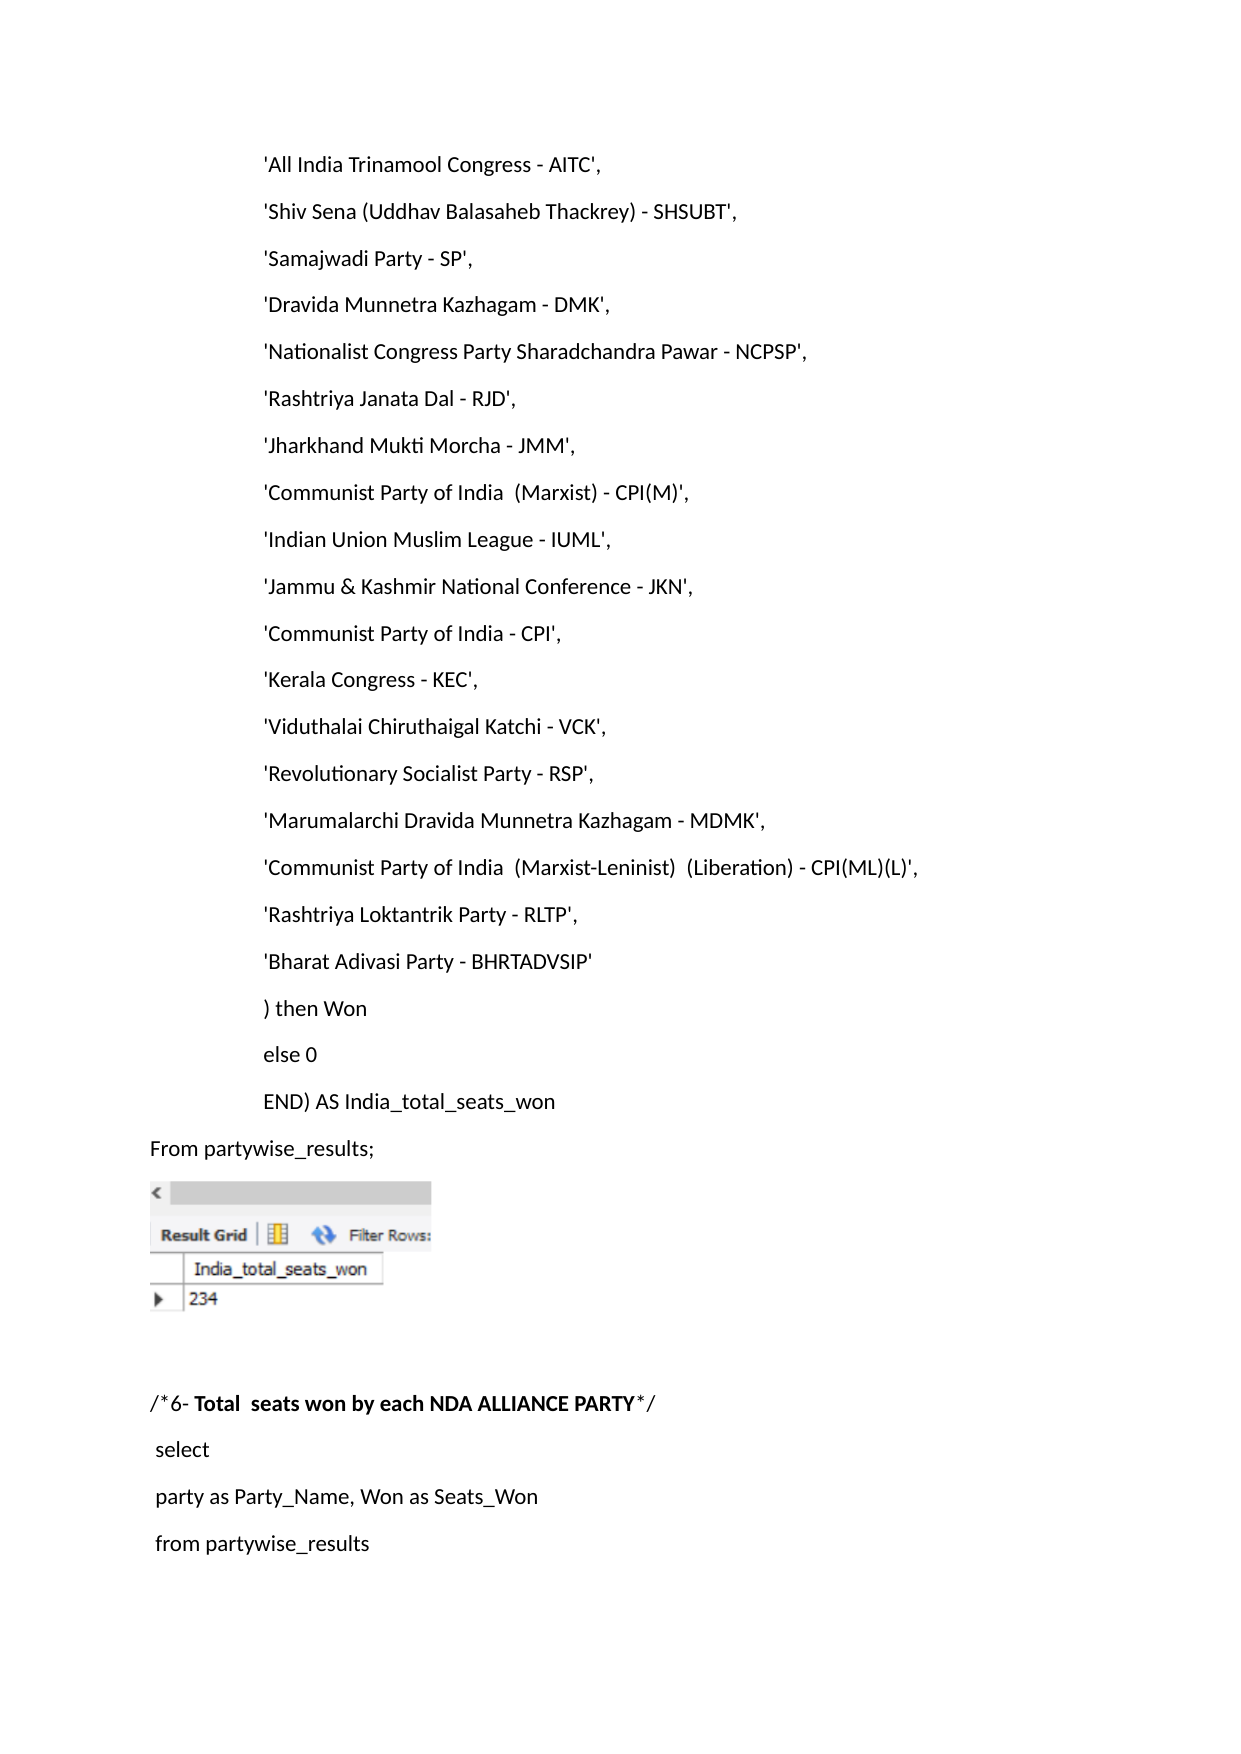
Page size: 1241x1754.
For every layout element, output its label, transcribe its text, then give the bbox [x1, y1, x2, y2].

text 'Indian Union Muslim League - IUML', [150, 525, 1090, 553]
text From partywise_results; [150, 1134, 1090, 1162]
text 'Communist Party of India - CPI', [150, 619, 1090, 647]
text 'Revolutionary Socialist Party - RSP', [150, 759, 1090, 787]
text 'Jharkhand Mukti Morcha - JMM', [150, 431, 1090, 459]
picture [150, 1181, 432, 1323]
text 'Nationalist Congress Party Sharadchandra Pawar - NCPSP', [150, 337, 1090, 366]
text /*6- Total seats won by each NDA ALLIANCE PARTY*/ [150, 1389, 1090, 1417]
text 'Communist Party of India (Marxist-Leninist) (Liberation) - CPI(ML)(L)', [150, 853, 1090, 881]
text 'Marumalarchi Dravida Munnetra Kazhagam - MDMK', [150, 806, 1090, 834]
text 'Dravida Munnetra Kazhagam - DMK', [150, 291, 1090, 319]
text 'Samajwadi Party - SP', [150, 244, 1090, 272]
text 'Rashtriya Janata Dal - RJD', [150, 384, 1090, 412]
text END) AS India_total_seats_won [150, 1087, 1090, 1116]
text else 0 [150, 1041, 1090, 1069]
text 'Bharat Adivasi Party - BHRTADVSIP' [150, 947, 1090, 975]
text ) then Won [150, 994, 1090, 1022]
text from partywise_results [150, 1529, 1090, 1557]
text 'Shiv Sena (Uddhav Balasaheb Thackrey) - SHSUBT', [150, 197, 1090, 225]
text party as Party_Name, Won as Seats_Won [150, 1482, 1090, 1510]
text 'Jammu & Kashmir National Conference - JKN', [150, 572, 1090, 600]
text select [150, 1436, 1090, 1463]
text 'Rashtriya Loktantrik Party - RLTP', [150, 900, 1090, 928]
text 'All India Trinamool Congress - AITC', [150, 150, 1090, 178]
text 'Kerala Congress - KEC', [150, 666, 1090, 694]
text 'Communist Party of India (Marxist) - CPI(M)', [150, 478, 1090, 506]
text 'Viduthalai Chiruthaigal Katchi - VCK', [150, 712, 1090, 741]
